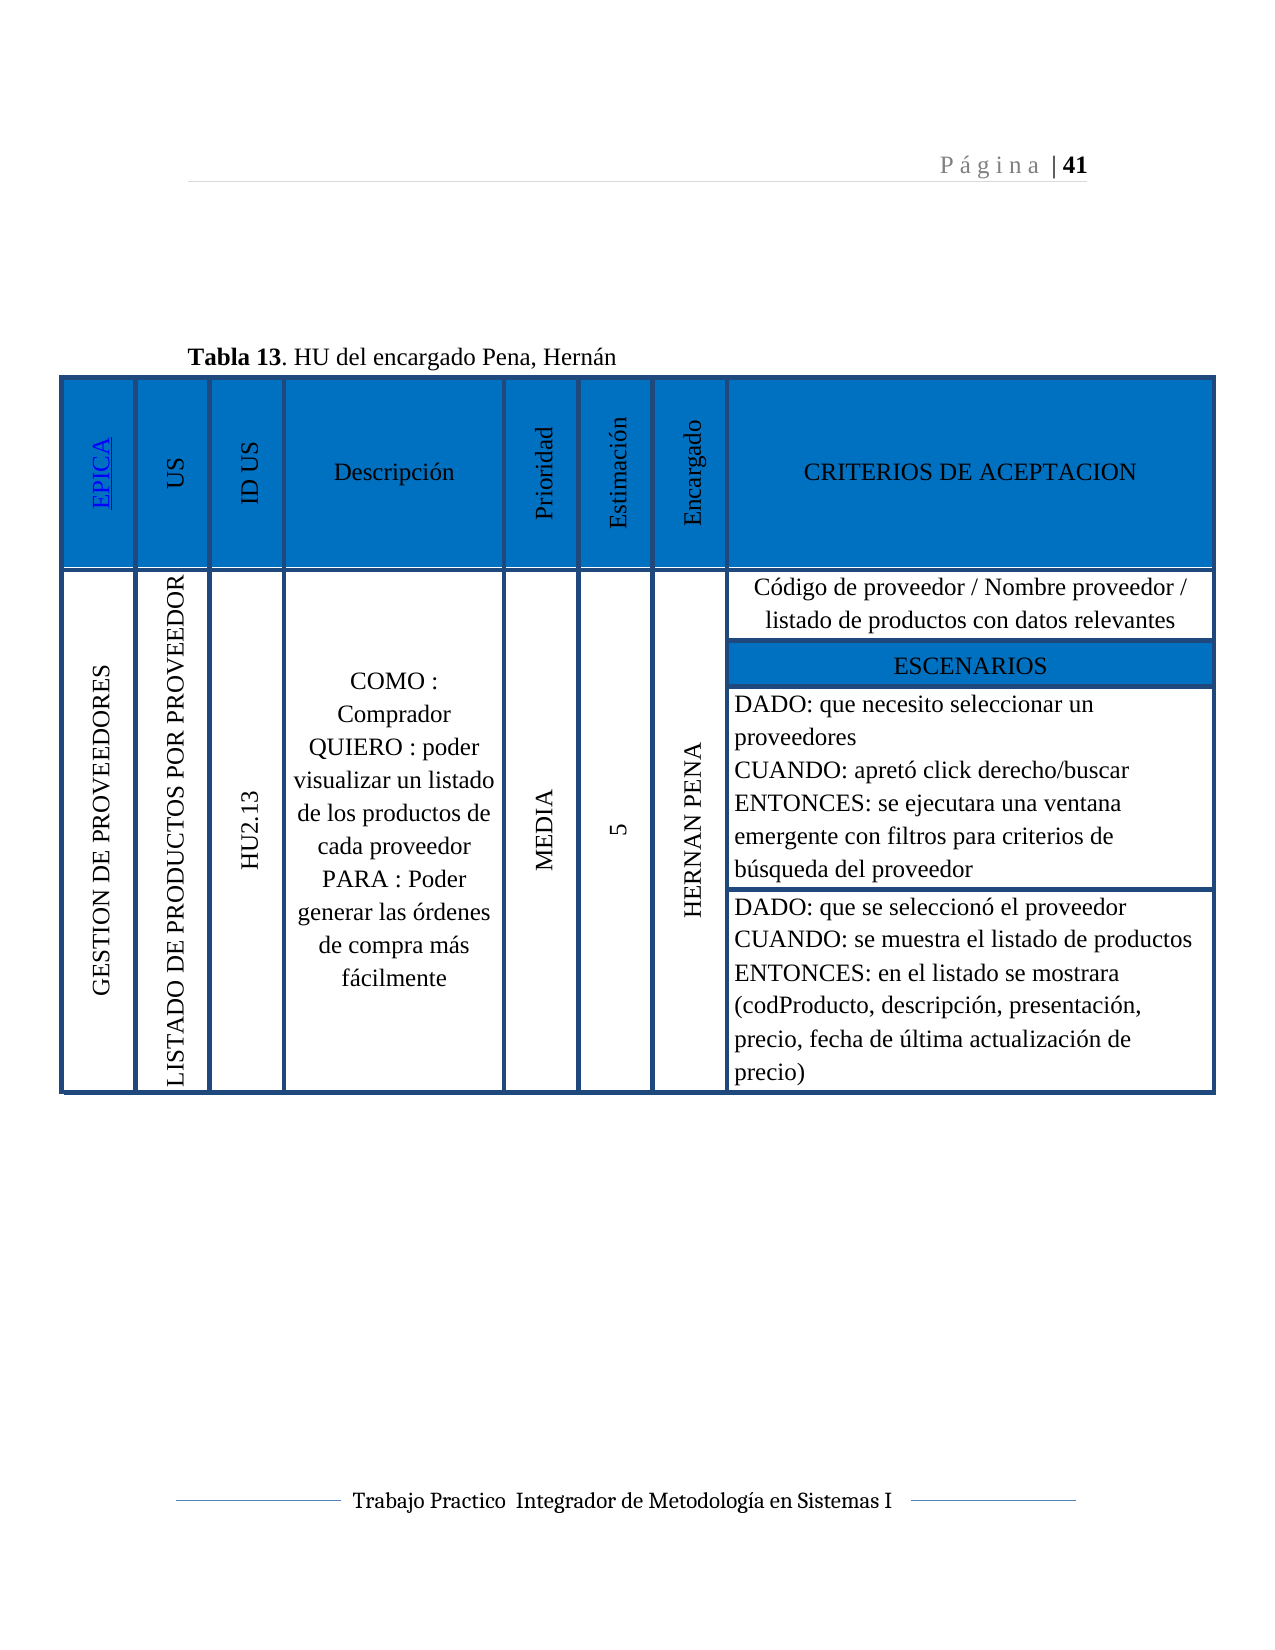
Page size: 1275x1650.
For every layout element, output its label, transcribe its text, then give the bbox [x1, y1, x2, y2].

table_header EPICA [64, 380, 133, 567]
table_cell 5 [581, 572, 650, 1090]
table_header Estimación [581, 380, 650, 567]
table_cell DADO: que se seleccionó el proveedor CUANDO: se muestra el listado de productos ENTONCES: en el listado se mostrara (codProducto, descripción, presentación, precio, fecha de última actualización de precio) [729, 892, 1212, 1090]
table_header Descripción [286, 380, 502, 567]
table_cell LISTADO DE PRODUCTOS POR PROVEEDOR [138, 572, 207, 1090]
table_cell COMO : Comprador QUIERO : poder visualizar un listado de los productos de cada proveedor PARA : Poder generar las órdenes de compra más fácilmente [286, 572, 502, 1090]
table_header Prioridad [506, 380, 576, 567]
table_header US [138, 380, 207, 567]
table_cell DADO: que necesito seleccionar un proveedores CUANDO: apretó click derecho/buscar ENTONCES: se ejecutara una ventana emergente con filtros para criterios de búsqueda del proveedor [729, 689, 1212, 887]
table_cell GESTION DE PROVEEDORES [64, 572, 133, 1090]
table_header ID US [212, 380, 282, 567]
table_cell MEDIA [506, 572, 576, 1090]
table_cell Código de proveedor / Nombre proveedor / listado de productos con datos relevantes [729, 572, 1212, 638]
table_cell ESCENARIOS [729, 643, 1212, 684]
table_cell HERNAN PENA [655, 572, 725, 1090]
text Tabla 13. HU del encargado Pena, Hernán [187, 342, 1087, 371]
table_header Encargado [655, 380, 725, 567]
table_cell HU2.13 [212, 572, 282, 1090]
table_header CRITERIOS DE ACEPTACION [729, 380, 1212, 567]
